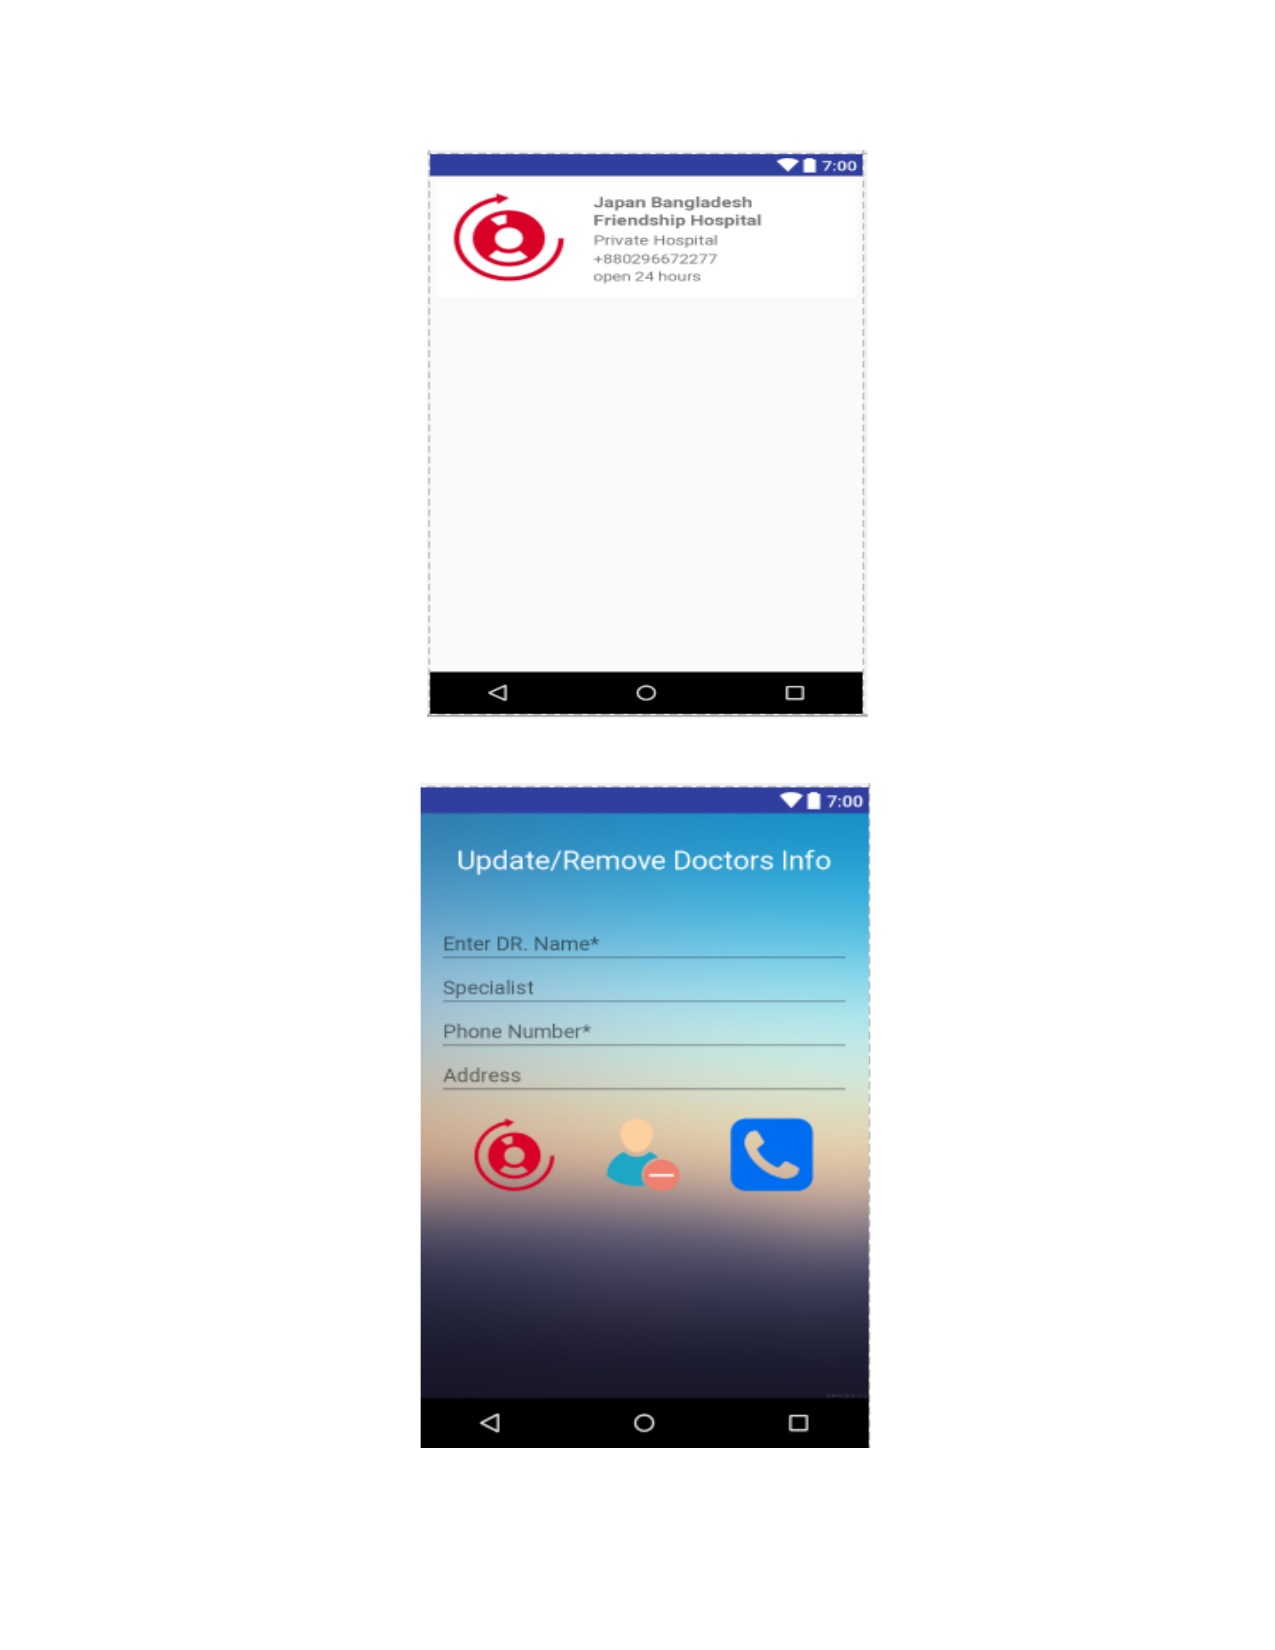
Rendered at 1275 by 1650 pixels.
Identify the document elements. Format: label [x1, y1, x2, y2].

picture [427, 150, 868, 718]
picture [420, 783, 871, 1448]
